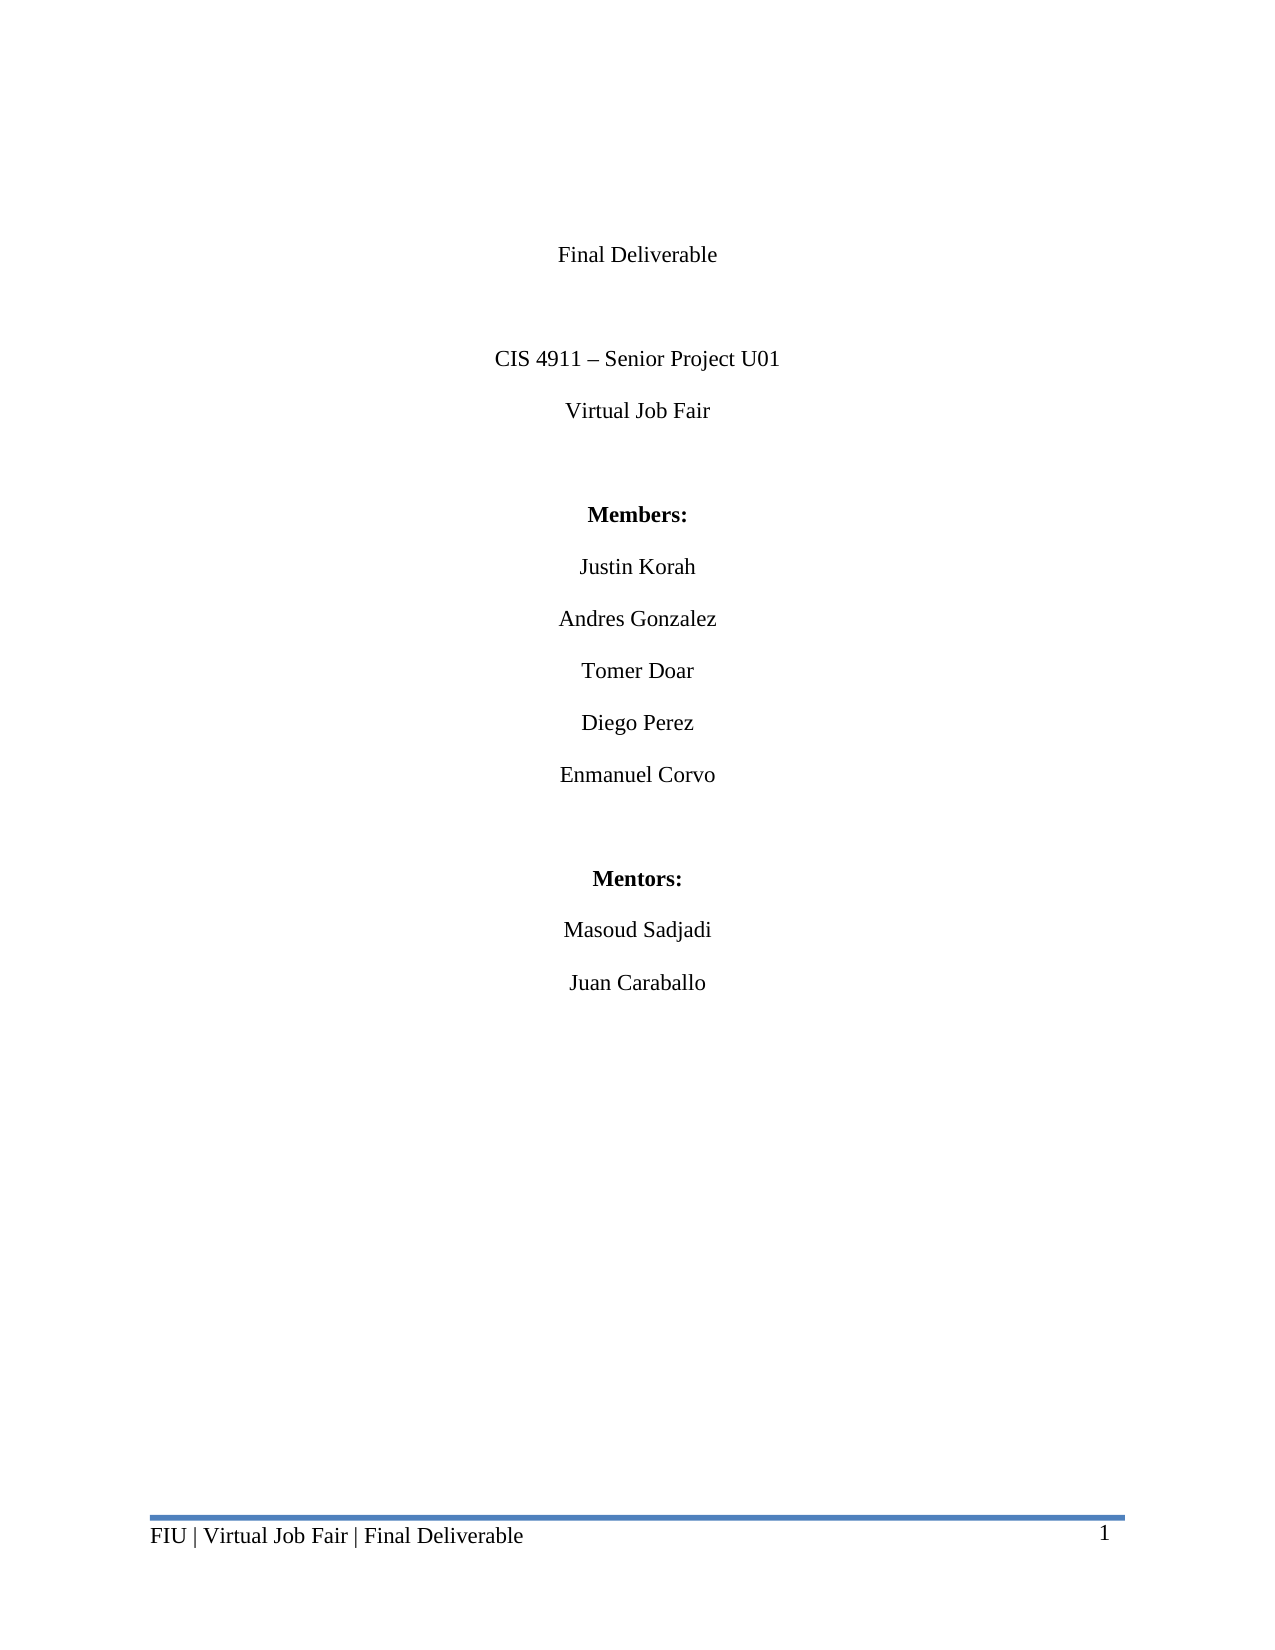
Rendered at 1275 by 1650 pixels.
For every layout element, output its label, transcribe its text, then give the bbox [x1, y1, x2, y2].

text Enmanuel Corvo [150, 761, 1125, 787]
text Tomer Doar [150, 657, 1125, 683]
text Andres Gonzalez [150, 605, 1125, 631]
text Members: [150, 501, 1125, 527]
text Masoud Sadjadi [150, 917, 1125, 943]
text Mentors: [150, 864, 1125, 891]
text Diego Perez [150, 709, 1125, 735]
text CIS 4911 – Senior Project U01 [150, 345, 1125, 371]
text Final Deliverable [150, 241, 1125, 267]
text Virtual Job Fair [150, 397, 1125, 423]
text Justin Korah [150, 553, 1125, 579]
text Juan Caraballo [150, 968, 1125, 995]
